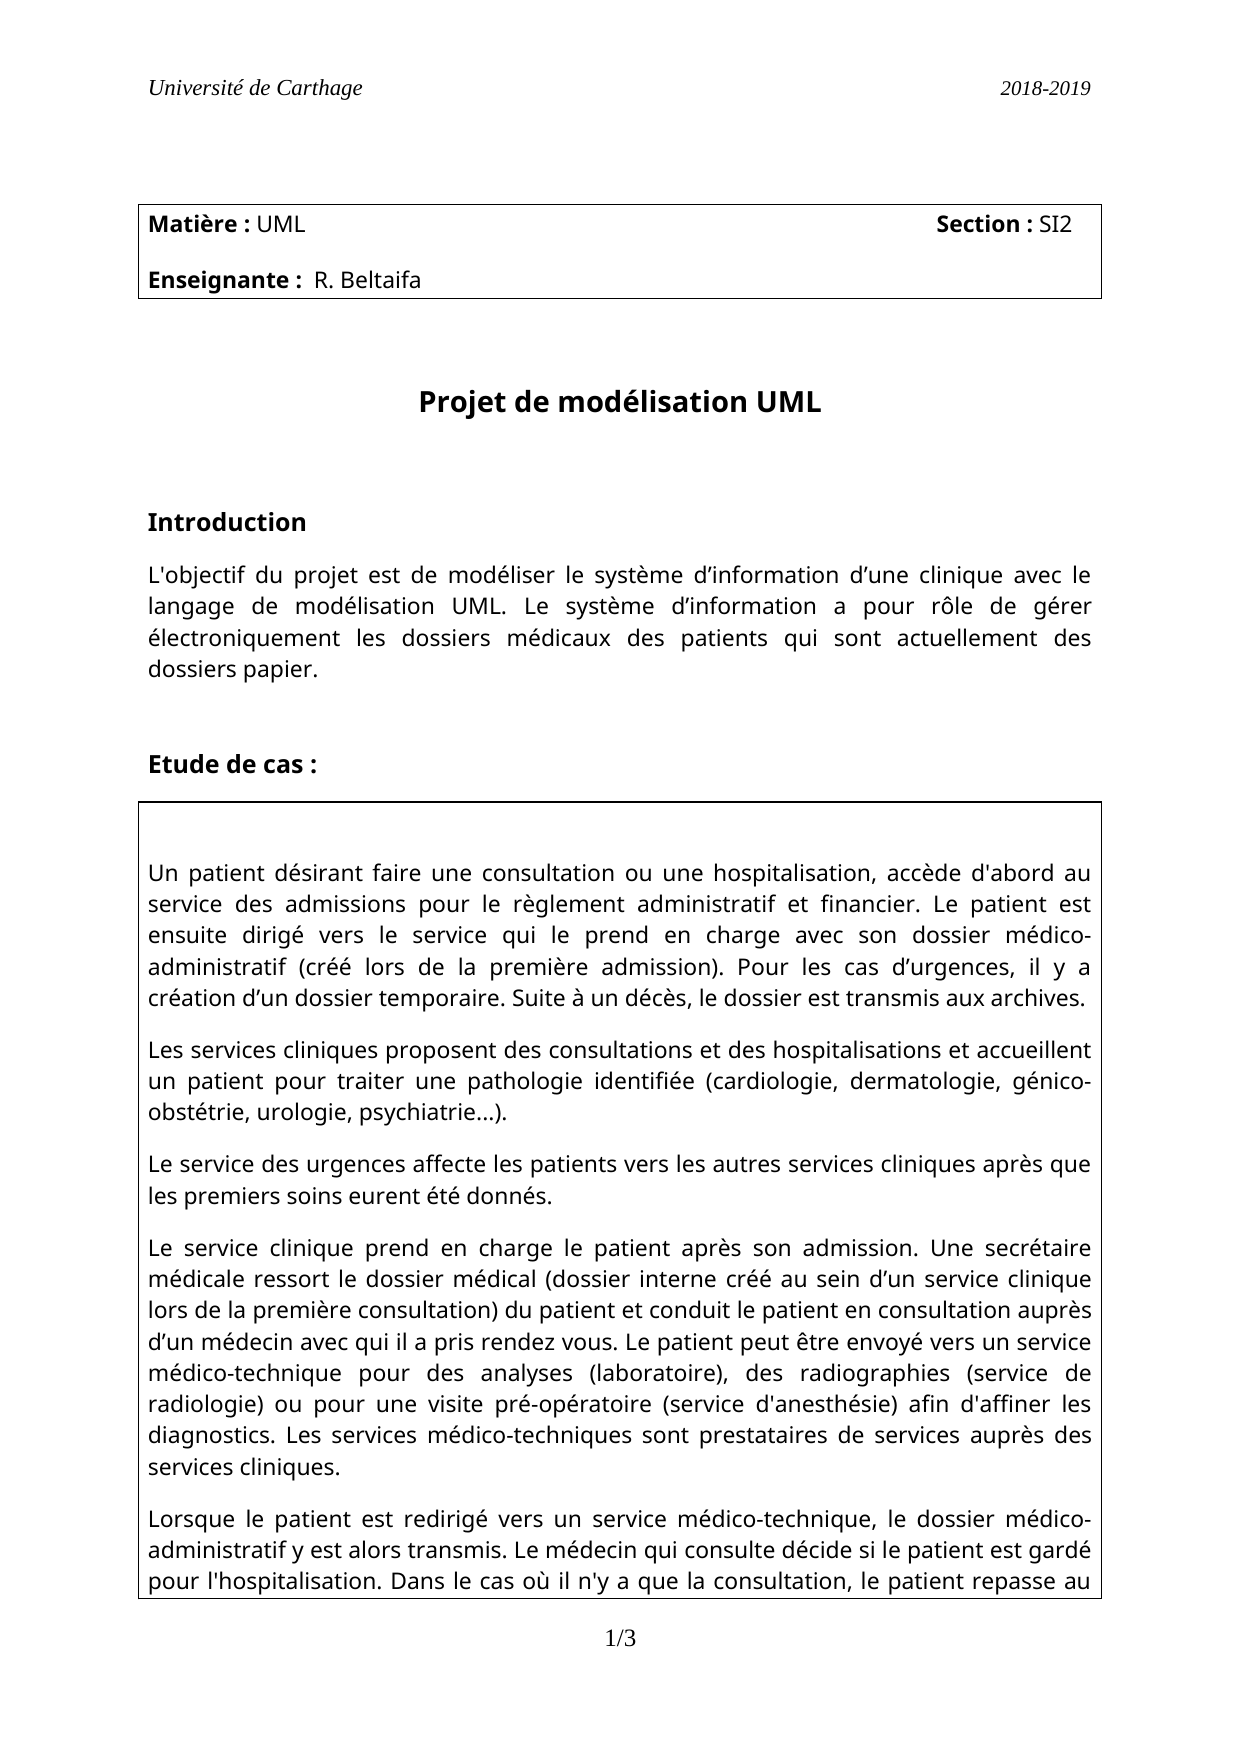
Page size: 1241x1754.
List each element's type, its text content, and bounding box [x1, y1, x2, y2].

text Enseignante : R. Beltaifa [139, 261, 1101, 298]
text Matière : UML Section : SI2 [139, 205, 1101, 239]
text Etude de cas : [148, 747, 1093, 781]
text L'objectif du projet est de modéliser le système d’information d’une clinique avec le langage de modélisation UML. Le système d’information a pour rôle de gérer électroniquement les dossiers médicaux des patients qui sont actuellement des dossiers papier. [148, 559, 1093, 684]
text Le service des urgences affecte les patients vers les autres services cliniques après que les premiers soins eurent été donnés. [139, 1145, 1101, 1211]
text Les services cliniques proposent des consultations et des hospitalisations et accueillent un patient pour traiter une pathologie identifiée (cardiologie, dermatologie, génico-obstétrie, urologie, psychiatrie...). [139, 1031, 1101, 1127]
text Le service clinique prend en charge le patient après son admission. Une secrétaire médicale ressort le dossier médical (dossier interne créé au sein d’un service clinique lors de la première consultation) du patient et conduit le patient en consultation auprès d’un médecin avec qui il a pris rendez vous. Le patient peut être envoyé vers un service médico-technique pour des analyses (laboratoire), des radiographies (service de radiologie) ou pour une visite pré-opératoire (service d'anesthésie) afin d'affiner les diagnostics. Les services médico-techniques sont prestataires de services auprès des services cliniques. [139, 1228, 1101, 1482]
text Un patient désirant faire une consultation ou une hospitalisation, accède d'abord au service des admissions pour le règlement administratif et financier. Le patient est ensuite dirigé vers le service qui le prend en charge avec son dossier médico-administratif (créé lors de la première admission). Pour les cas d’urgences, il y a création d’un dossier temporaire. Suite à un décès, le dossier est transmis aux archives. [139, 853, 1101, 1013]
text Introduction [148, 504, 1093, 538]
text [139, 1499, 1101, 1598]
text Projet de modélisation UML [148, 381, 1093, 421]
